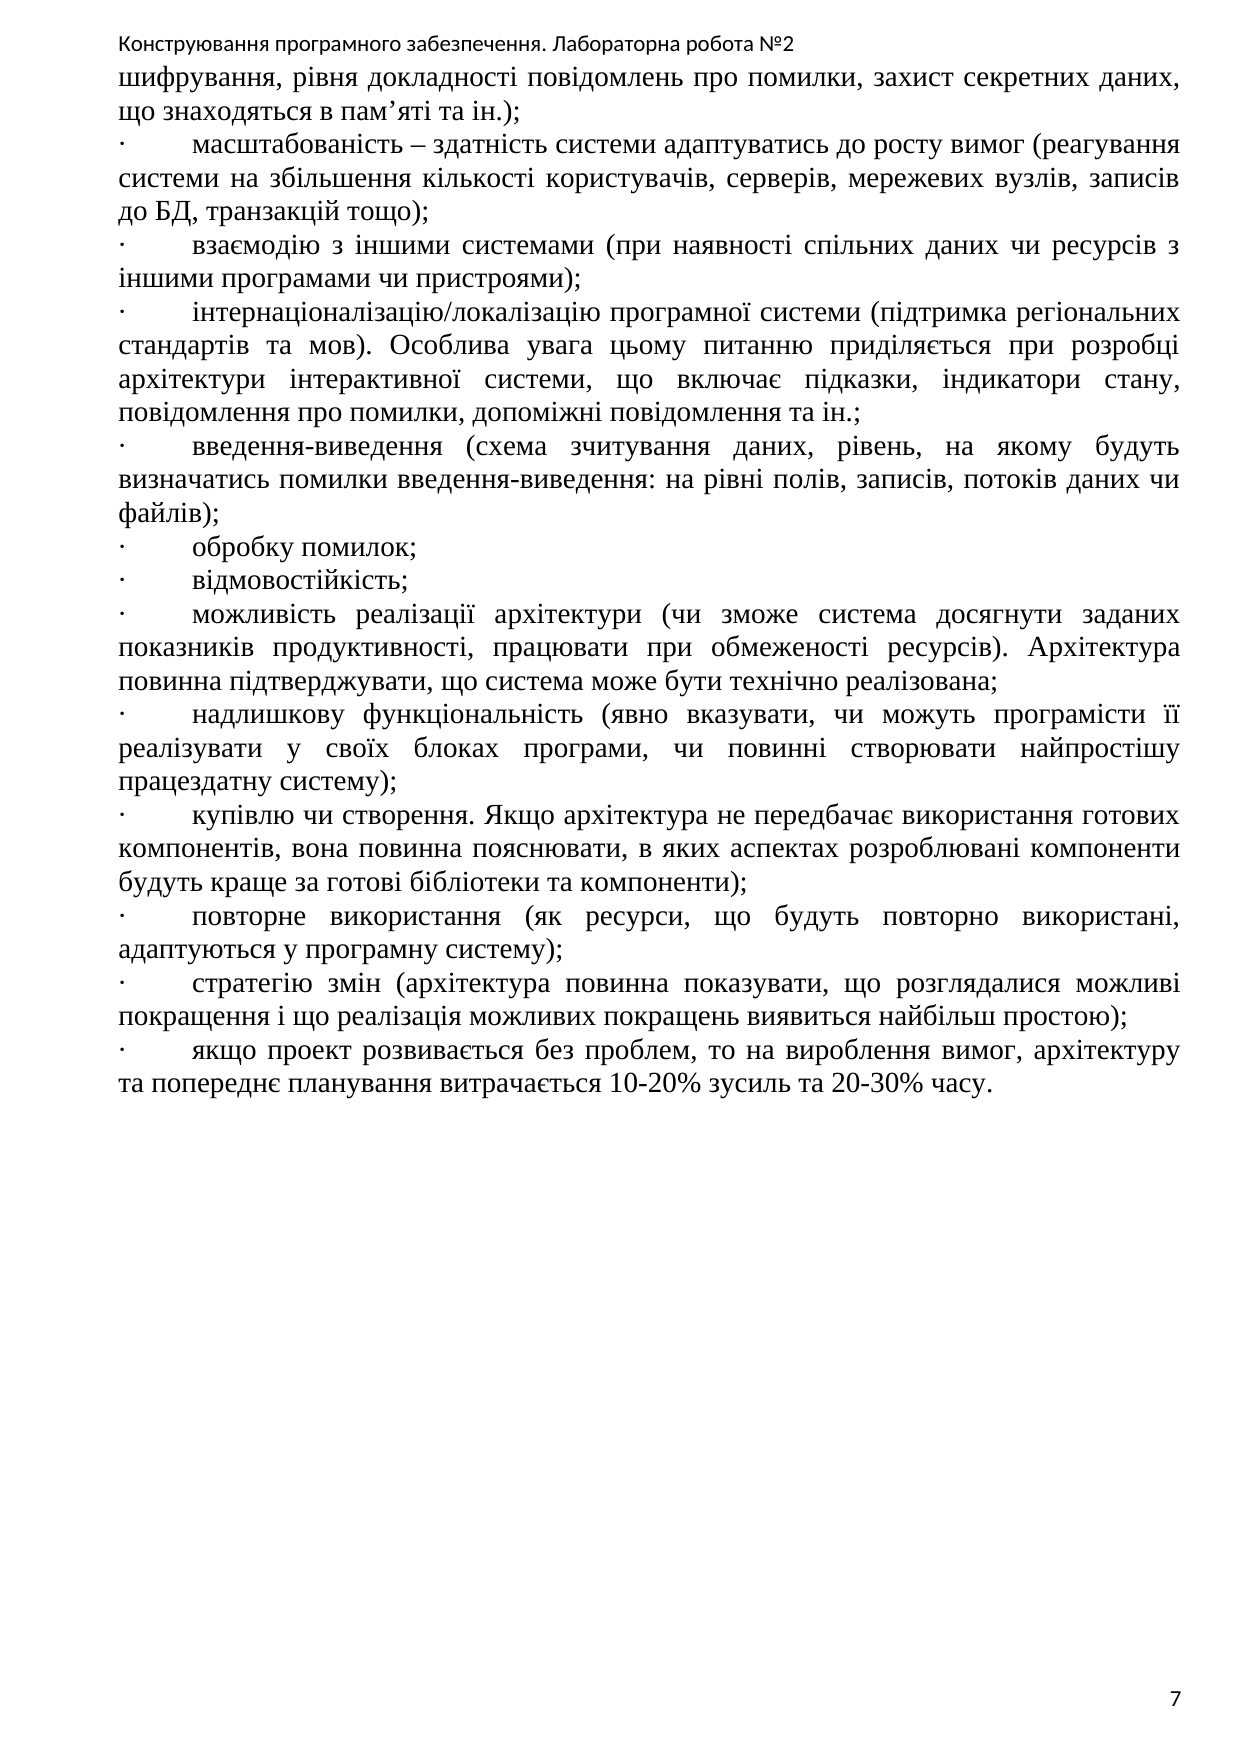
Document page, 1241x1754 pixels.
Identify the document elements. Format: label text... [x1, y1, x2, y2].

list введення-виведення (схема зчитування даних, рівень, на якому будуть визначатись помилки введення-виведення: на рівні полів, записів, потоків даних чи файлів); [117, 428, 1181, 529]
list обробку помилок; [117, 529, 1181, 562]
list можливість реалізації архітектури (чи зможе система досягнути заданих показників продуктивності, працювати при обмеженості ресурсів). Архітектура повинна підтверджувати, що система може бути технічно реалізована; [117, 596, 1181, 696]
list взаємодію з іншими системами (при наявності спільних даних чи ресурсів з іншими програмами чи пристроями); [117, 227, 1181, 294]
list стратегію змін (архітектура повинна показувати, що розглядалися можливі покращення і що реалізація можливих покращень виявиться найбільш простою); [117, 965, 1181, 1032]
list купівлю чи створення. Якщо архітектура не передбачає використання готових компонентів, вона повинна пояснювати, в яких аспектах розроблювані компоненти будуть краще за готові бібліотеки та компоненти); [117, 797, 1181, 898]
list інтернаціоналізацію/локалізацію програмної системи (підтримка регіональних стандартів та мов). Особлива увага цьому питанню приділяється при розробці архітектури інтерактивної системи, що включає підказки, індикатори стану, повідомлення про помилки, допоміжні повідомлення та ін.; [117, 294, 1181, 428]
list якщо проект розвивається без проблем, то на вироблення вимог, архітектуру та попереднє планування витрачається 10-20% зусиль та 20-30% часу. [117, 1032, 1181, 1099]
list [117, 59, 1181, 126]
list масштабованість – здатність системи адаптуватись до росту вимог (реагування системи на збільшення кількості користувачів, серверів, мережевих вузлів, записів до БД, транзакцій тощо); [117, 126, 1181, 227]
list надлишкову функціональність (явно вказувати, чи можуть програмісти її реалізувати у своїх блоках програми, чи повинні створювати найпростішу працездатну систему); [117, 696, 1181, 797]
list повторне використання (як ресурси, що будуть повторно використані, адаптуються у програмну систему); [117, 898, 1181, 965]
list відмовостійкість; [117, 562, 1181, 596]
